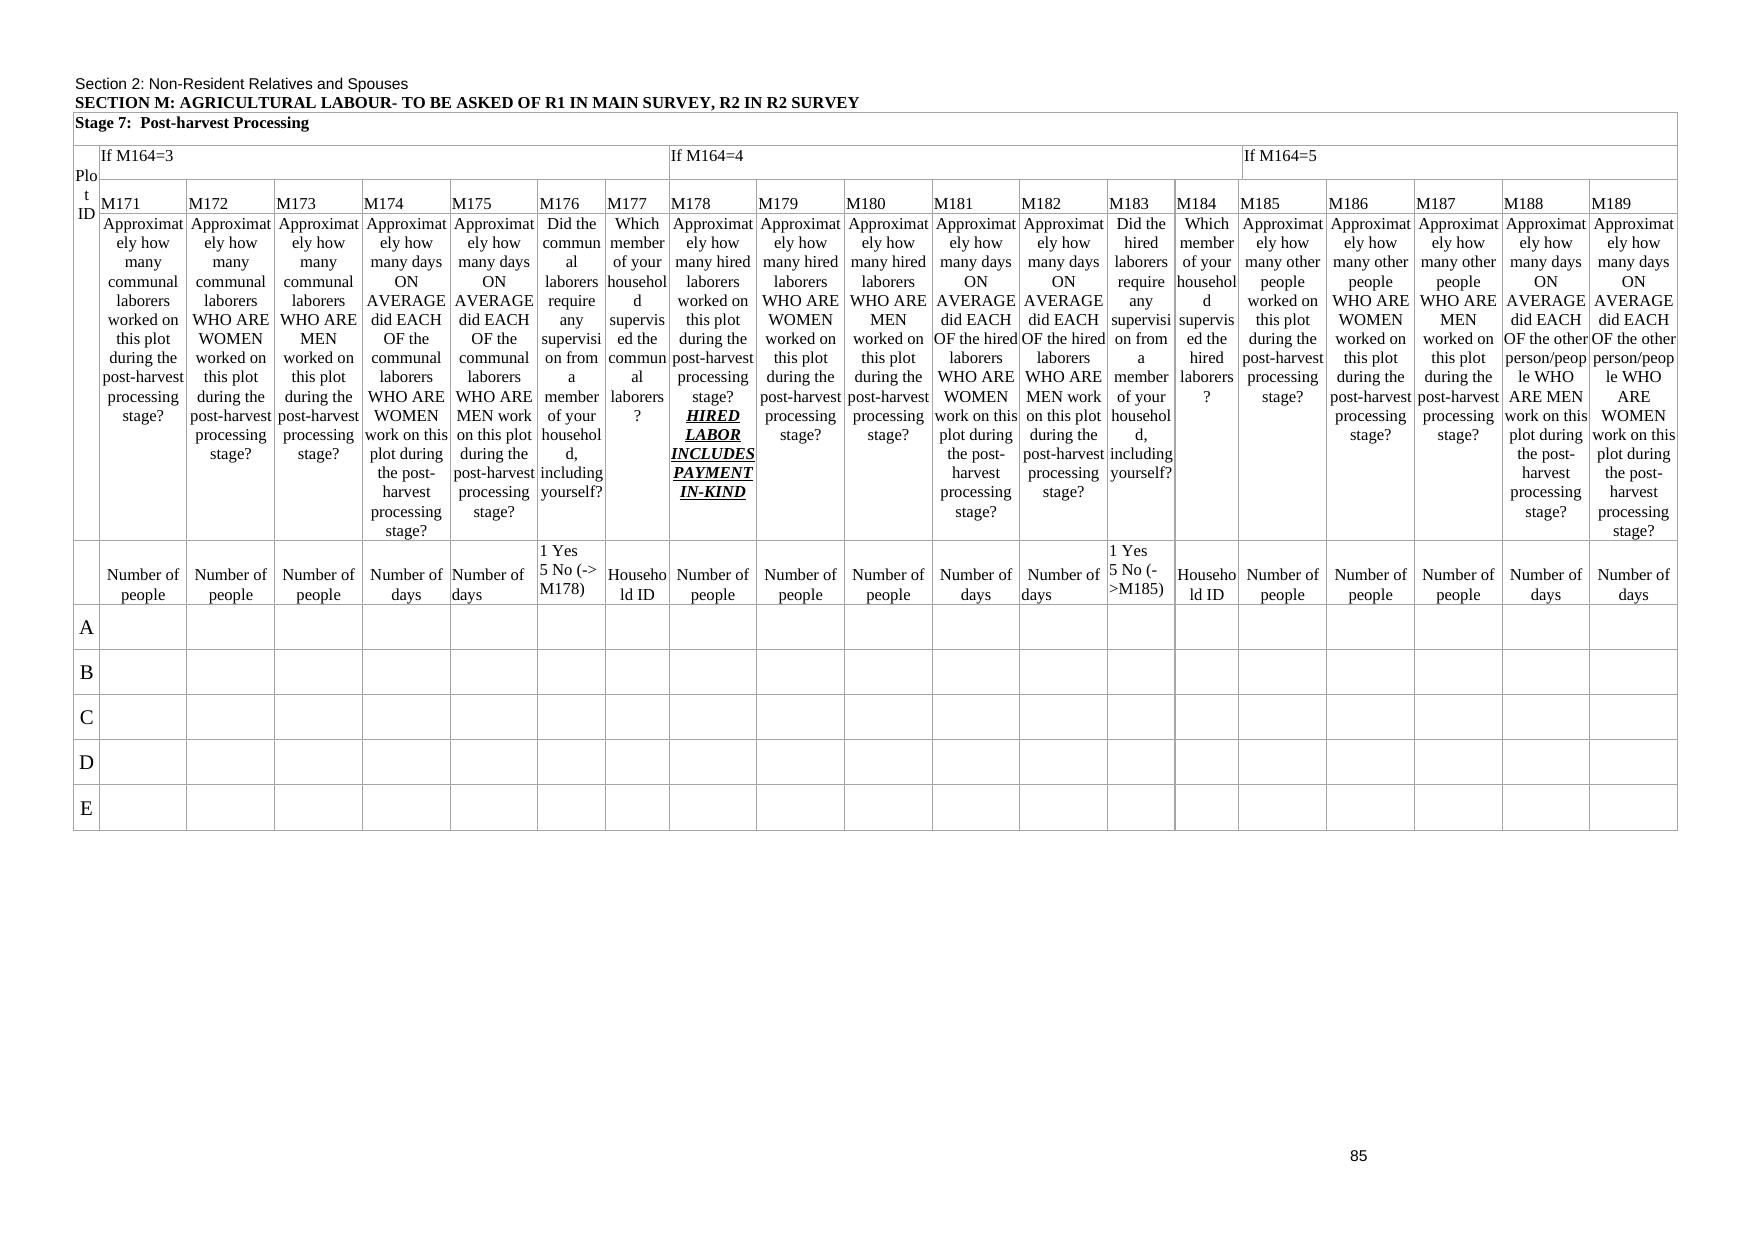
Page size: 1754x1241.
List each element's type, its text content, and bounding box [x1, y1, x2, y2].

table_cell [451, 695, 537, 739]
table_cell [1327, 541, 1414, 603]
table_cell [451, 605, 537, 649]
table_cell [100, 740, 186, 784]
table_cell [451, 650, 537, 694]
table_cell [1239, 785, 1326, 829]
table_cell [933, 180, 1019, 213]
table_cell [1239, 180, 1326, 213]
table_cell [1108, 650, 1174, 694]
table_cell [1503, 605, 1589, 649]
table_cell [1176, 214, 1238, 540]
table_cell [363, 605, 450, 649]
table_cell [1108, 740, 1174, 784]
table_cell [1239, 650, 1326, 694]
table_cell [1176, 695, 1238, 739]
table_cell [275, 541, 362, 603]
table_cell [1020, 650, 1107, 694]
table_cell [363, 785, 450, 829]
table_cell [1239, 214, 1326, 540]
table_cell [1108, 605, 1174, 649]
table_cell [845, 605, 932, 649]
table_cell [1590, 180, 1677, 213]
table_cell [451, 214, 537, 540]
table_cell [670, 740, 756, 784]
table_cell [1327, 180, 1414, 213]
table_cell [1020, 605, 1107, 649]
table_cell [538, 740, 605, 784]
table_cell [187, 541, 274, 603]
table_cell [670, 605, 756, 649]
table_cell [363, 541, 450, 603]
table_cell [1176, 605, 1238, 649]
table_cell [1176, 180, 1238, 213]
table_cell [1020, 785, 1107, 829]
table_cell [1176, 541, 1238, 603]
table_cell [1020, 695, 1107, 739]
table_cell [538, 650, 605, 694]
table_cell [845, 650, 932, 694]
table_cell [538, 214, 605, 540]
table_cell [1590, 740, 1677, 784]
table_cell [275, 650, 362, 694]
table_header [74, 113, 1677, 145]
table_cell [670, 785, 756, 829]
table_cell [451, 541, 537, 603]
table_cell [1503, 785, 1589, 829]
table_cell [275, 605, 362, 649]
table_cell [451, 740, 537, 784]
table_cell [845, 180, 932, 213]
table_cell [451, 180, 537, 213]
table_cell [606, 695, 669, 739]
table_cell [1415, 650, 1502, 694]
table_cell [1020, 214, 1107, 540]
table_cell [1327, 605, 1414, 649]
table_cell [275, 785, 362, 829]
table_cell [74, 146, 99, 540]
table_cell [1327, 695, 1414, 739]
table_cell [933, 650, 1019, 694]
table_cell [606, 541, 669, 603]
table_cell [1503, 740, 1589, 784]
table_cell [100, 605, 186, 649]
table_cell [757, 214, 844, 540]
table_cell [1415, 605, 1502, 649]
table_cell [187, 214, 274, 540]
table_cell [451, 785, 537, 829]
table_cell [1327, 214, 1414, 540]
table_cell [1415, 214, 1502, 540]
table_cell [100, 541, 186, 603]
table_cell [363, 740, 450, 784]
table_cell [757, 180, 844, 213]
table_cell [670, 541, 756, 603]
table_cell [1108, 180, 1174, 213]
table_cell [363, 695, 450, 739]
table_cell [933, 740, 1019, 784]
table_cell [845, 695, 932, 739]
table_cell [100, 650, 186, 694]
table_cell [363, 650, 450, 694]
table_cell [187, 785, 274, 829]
text SECTION M: AGRICULTURAL LABOUR- TO BE ASKED OF R1 IN MAIN SURVEY, R2 IN R2 SURVEY [75, 93, 1679, 112]
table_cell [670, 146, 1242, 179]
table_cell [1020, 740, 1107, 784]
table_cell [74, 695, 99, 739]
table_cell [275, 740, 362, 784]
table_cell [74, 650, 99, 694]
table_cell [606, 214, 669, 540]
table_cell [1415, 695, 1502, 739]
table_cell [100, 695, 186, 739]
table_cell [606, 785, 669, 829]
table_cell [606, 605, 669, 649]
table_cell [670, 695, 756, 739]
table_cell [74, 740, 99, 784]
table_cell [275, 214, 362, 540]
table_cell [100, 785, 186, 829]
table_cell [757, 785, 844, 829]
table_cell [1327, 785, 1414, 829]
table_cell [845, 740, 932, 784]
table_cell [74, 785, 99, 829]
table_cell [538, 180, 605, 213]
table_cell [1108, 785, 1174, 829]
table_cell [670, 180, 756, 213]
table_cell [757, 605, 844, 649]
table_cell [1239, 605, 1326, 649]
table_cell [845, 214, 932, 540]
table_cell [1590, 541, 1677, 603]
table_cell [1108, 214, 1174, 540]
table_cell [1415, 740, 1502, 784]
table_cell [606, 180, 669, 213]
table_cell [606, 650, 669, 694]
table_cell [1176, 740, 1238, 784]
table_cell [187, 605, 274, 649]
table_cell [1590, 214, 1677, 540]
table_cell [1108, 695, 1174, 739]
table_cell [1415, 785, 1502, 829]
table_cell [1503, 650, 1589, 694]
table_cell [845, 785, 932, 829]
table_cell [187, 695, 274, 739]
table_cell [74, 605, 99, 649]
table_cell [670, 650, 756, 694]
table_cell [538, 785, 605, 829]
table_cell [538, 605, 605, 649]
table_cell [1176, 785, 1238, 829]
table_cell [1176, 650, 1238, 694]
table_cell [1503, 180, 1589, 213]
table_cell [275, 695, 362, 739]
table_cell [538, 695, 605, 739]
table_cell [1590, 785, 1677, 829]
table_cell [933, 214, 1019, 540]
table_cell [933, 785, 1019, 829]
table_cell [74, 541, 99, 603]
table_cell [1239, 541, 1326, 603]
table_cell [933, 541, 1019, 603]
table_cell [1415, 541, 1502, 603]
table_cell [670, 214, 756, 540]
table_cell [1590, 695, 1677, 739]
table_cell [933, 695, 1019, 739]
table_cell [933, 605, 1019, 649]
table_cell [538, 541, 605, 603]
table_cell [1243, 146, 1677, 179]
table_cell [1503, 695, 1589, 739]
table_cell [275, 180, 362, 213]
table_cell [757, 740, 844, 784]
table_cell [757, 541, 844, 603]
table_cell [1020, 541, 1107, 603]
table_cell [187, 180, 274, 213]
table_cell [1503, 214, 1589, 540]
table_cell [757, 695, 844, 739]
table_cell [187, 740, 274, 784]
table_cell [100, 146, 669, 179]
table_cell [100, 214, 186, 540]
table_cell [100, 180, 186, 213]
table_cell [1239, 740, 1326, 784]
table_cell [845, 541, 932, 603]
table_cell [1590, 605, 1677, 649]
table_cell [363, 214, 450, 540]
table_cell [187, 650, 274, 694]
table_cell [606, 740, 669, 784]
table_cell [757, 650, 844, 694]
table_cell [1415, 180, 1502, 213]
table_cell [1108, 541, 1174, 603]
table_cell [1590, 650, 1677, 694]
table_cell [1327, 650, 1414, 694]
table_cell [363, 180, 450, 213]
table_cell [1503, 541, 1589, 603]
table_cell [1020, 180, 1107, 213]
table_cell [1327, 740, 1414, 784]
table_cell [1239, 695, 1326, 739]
